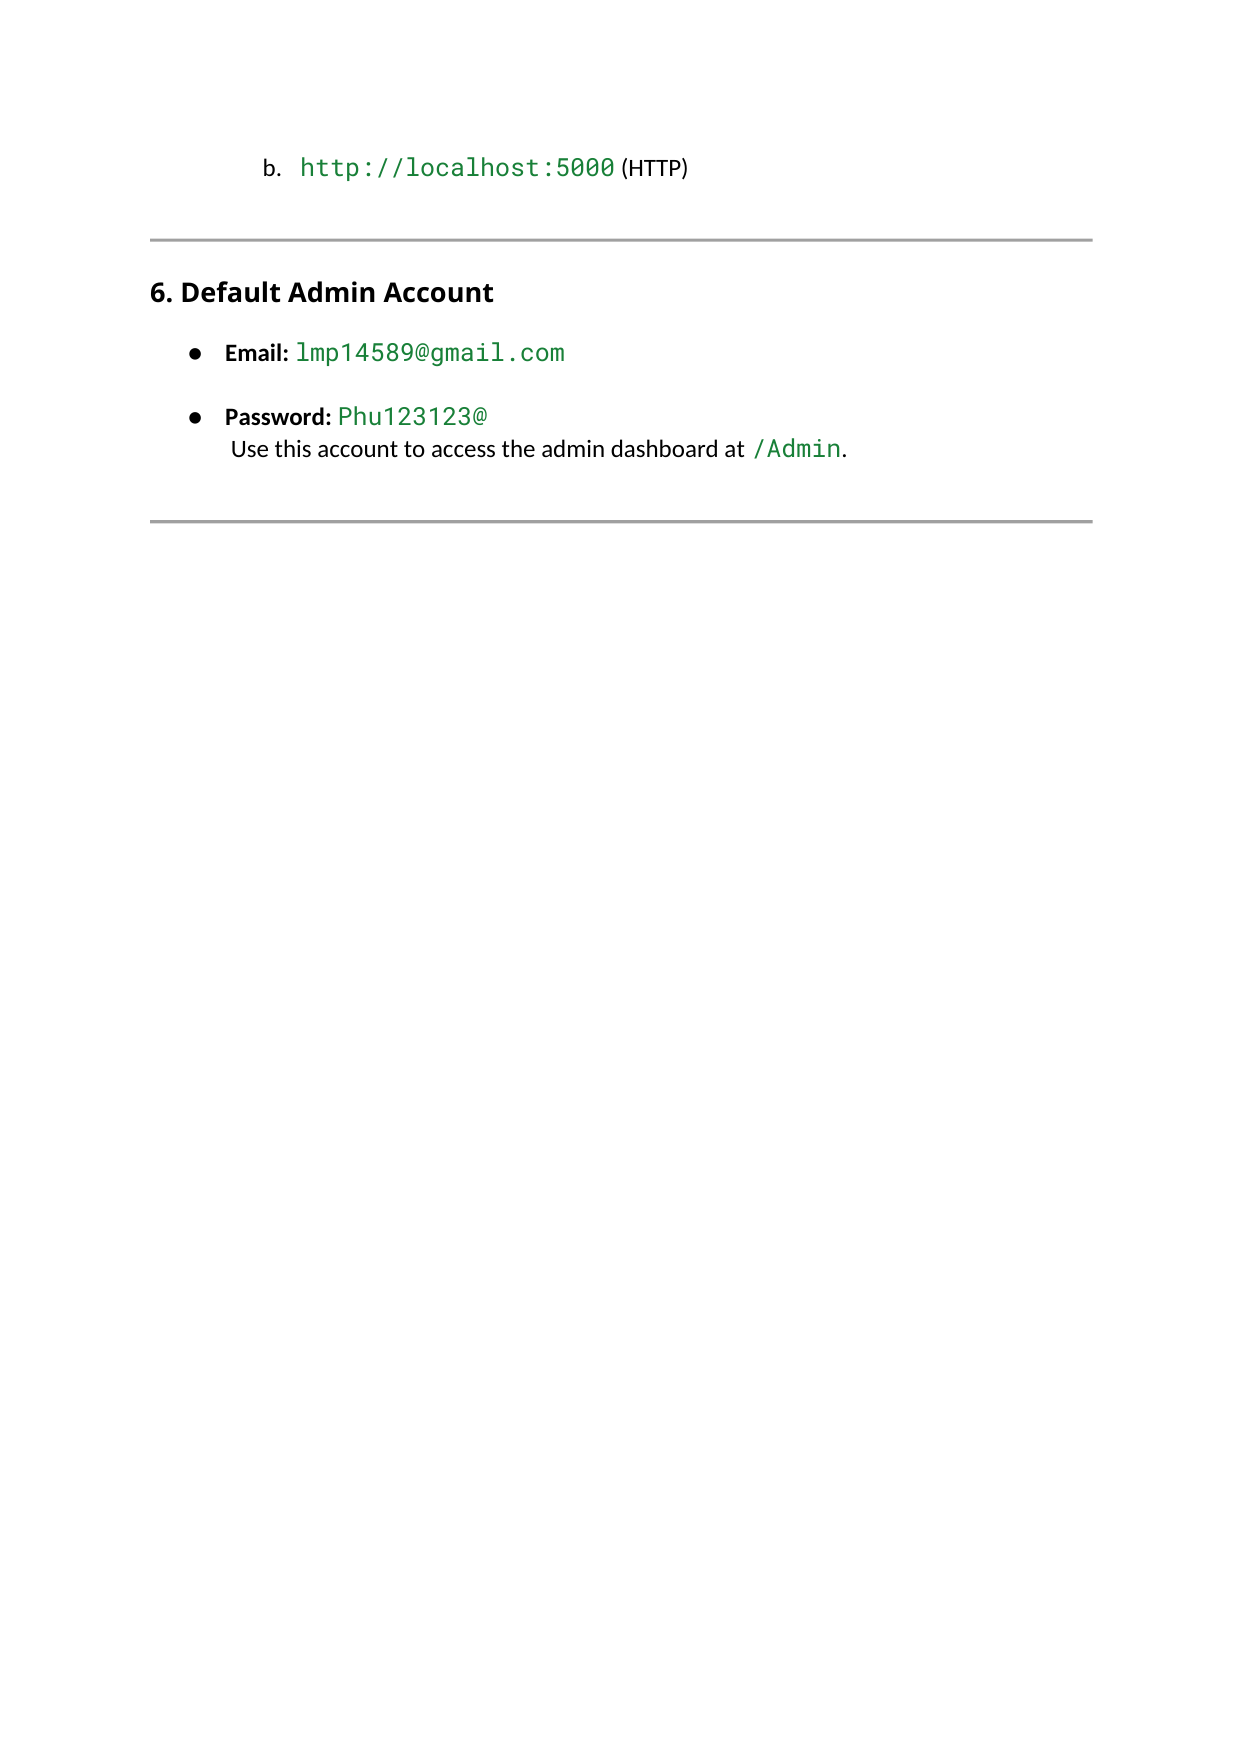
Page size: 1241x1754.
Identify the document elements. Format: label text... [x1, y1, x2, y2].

subtitle 6. Default Admin Account [150, 273, 1093, 310]
list http://localhost:5000 (HTTP) [262, 150, 1093, 213]
list Password: Phu123123@ Use this account to access the admin dashboard at /Admin. [187, 399, 1093, 495]
list Email: lmp14589@gmail.com [187, 335, 1093, 399]
